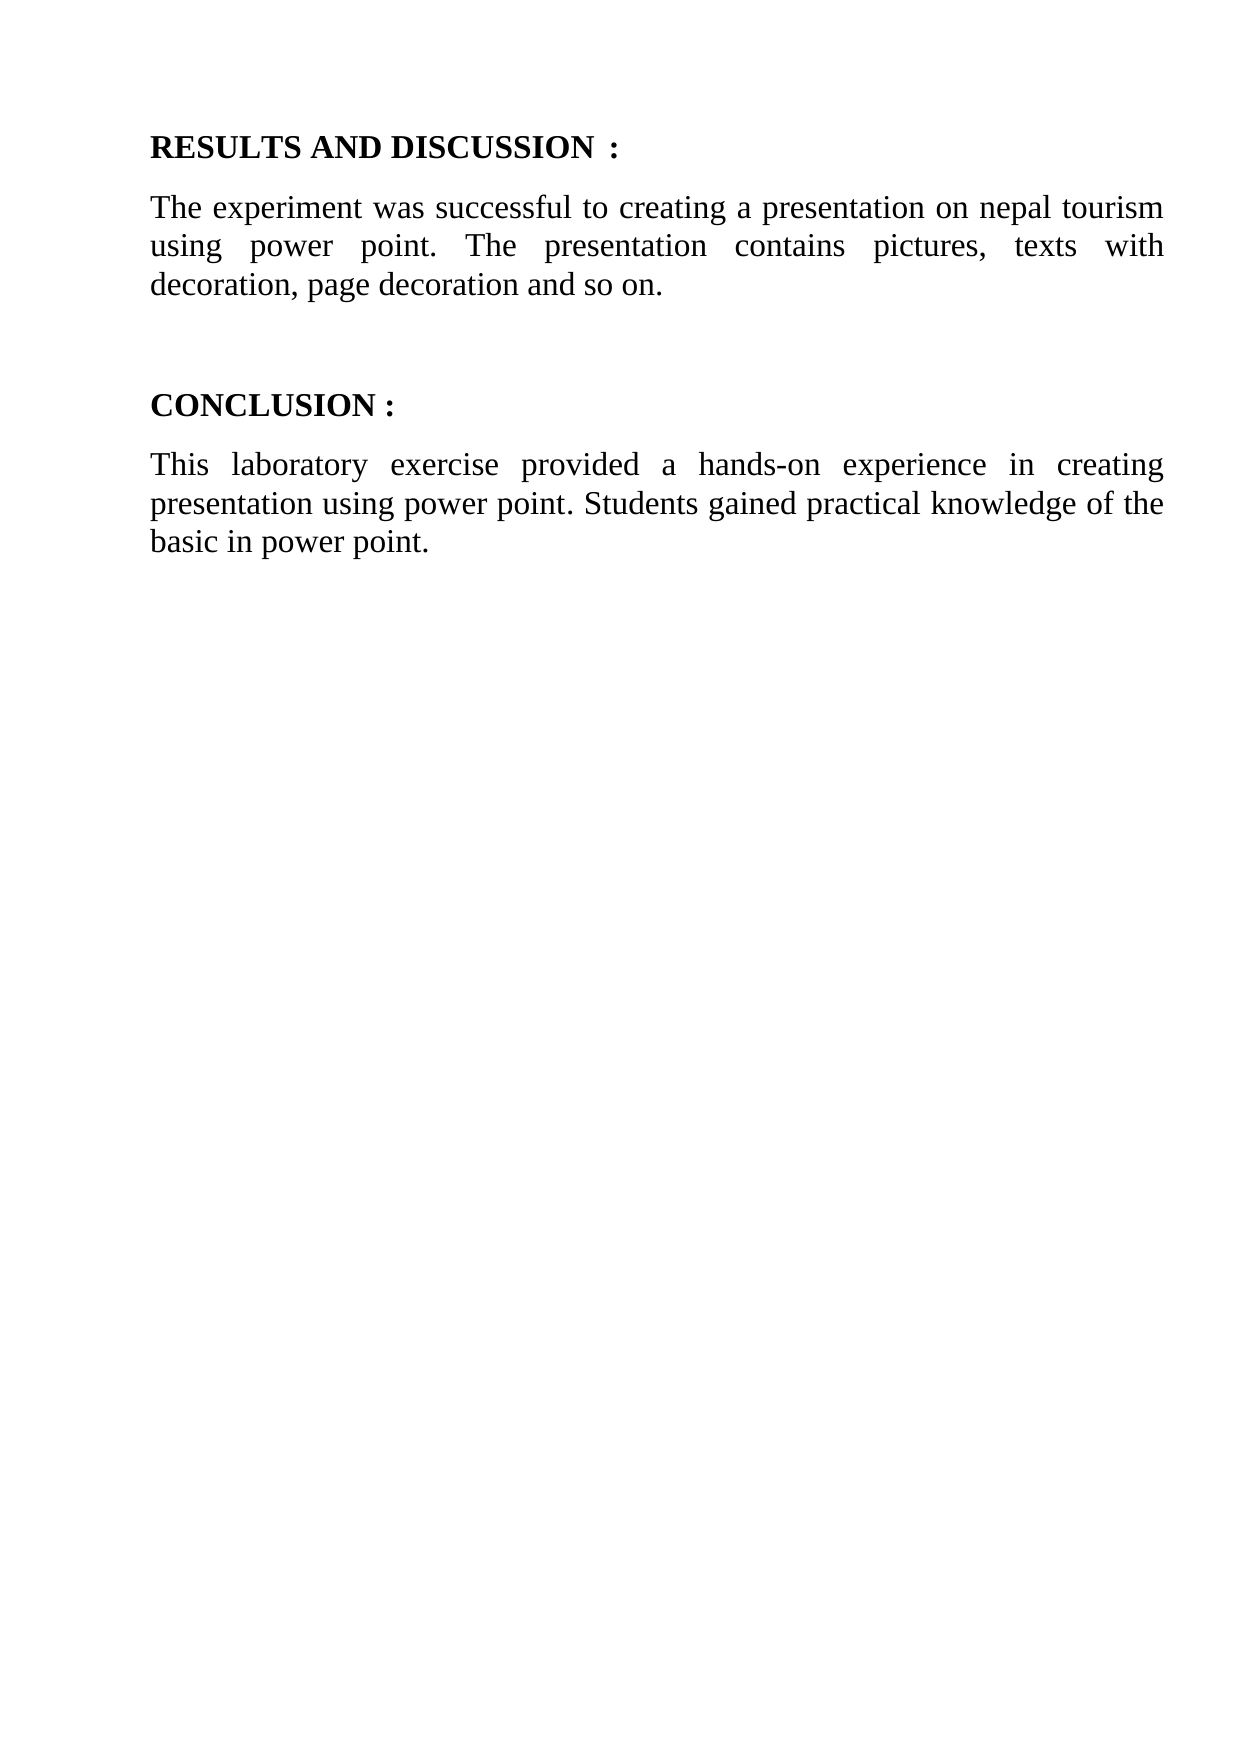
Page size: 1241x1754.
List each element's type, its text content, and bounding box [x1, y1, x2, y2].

list CONCLUSION : [150, 385, 1165, 423]
list RESULTS AND DISCUSSION : [150, 127, 1165, 166]
list The experiment was successful to creating a presentation on nepal tourism using power point. The presentation contains pictures, texts with decoration, page decoration and so on. [150, 187, 1165, 302]
text This laboratory exercise provided a hands-on experience in creating presentation using power point. Students gained practical knowledge of the basic in power point. [150, 444, 1165, 559]
